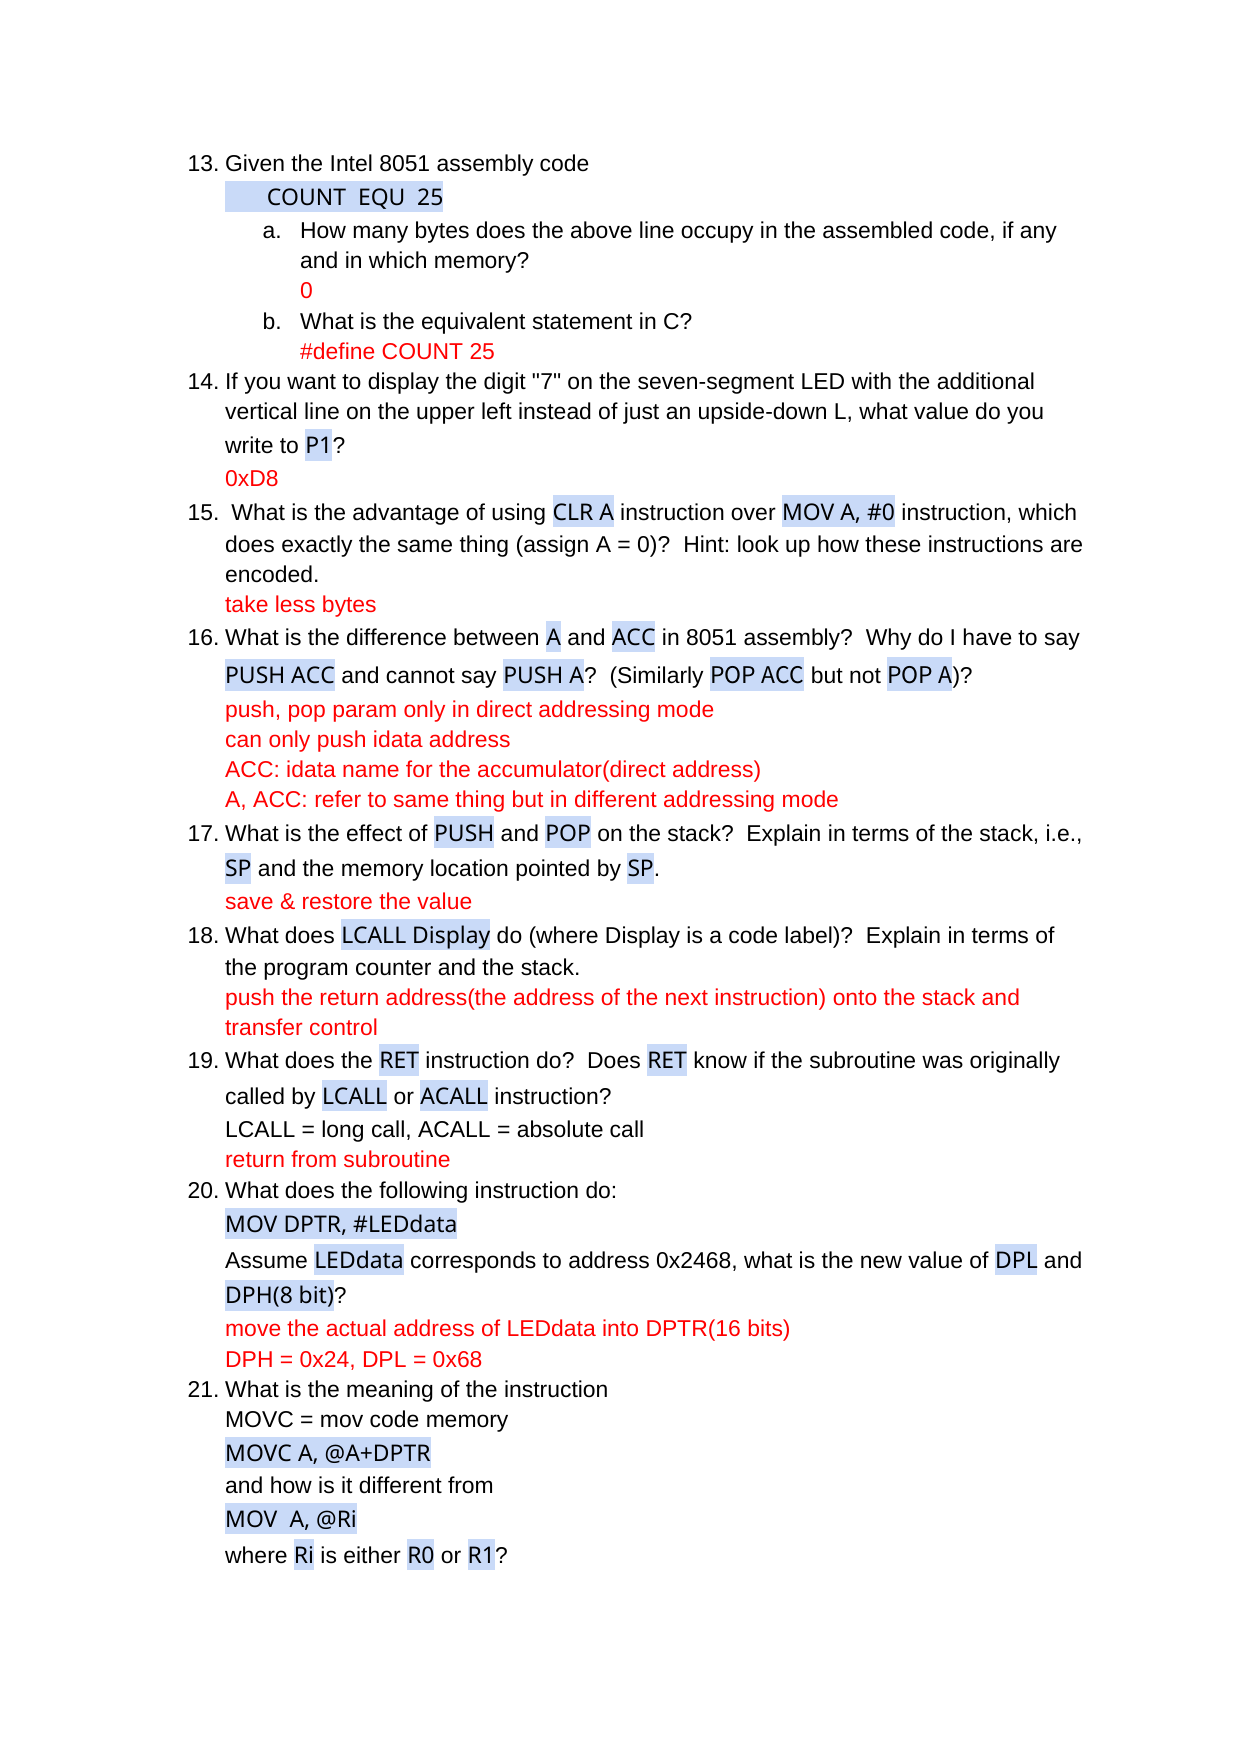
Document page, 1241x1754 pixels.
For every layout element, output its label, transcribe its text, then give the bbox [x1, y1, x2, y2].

text #define COUNT 25 [300, 338, 1090, 364]
list Given the Intel 8051 assembly code COUNT EQU 25 [187, 150, 1090, 212]
text LCALL = long call, ACALL = absolute call [225, 1116, 1090, 1142]
list What does LCALL Display do (where Display is a code label)? Explain in terms of the program counter and the stack. [187, 918, 1090, 980]
list What is the difference between A and ACC in 8051 assembly? Why do I have to say PUSH ACC and cannot say PUSH A? (Similarly POP ACC but not POP A)? [187, 621, 1090, 691]
list If you want to display the digit "7" on the seven-segment LED with the additional vertical line on the upper left instead of just an upside-down L, what value do you write to P1? [187, 368, 1090, 461]
text move the actual address of LEDdata into DPTR(16 bits) [225, 1315, 1090, 1342]
list What is the advantage of using CLR A instruction over MOV A, #0 instruction, which does exactly the same thing (assign A = 0)? Hint: look up how these instructions are encoded. [187, 495, 1090, 587]
text 0xD8 [225, 465, 1090, 492]
text A, ACC: refer to same thing but in different addressing mode [225, 786, 1090, 813]
text 0 [300, 277, 1090, 304]
text save & restore the value [225, 888, 1090, 915]
text ACC: idata name for the accumulator(direct address) [225, 756, 1090, 782]
list What is the effect of PUSH and POP on the stack? Explain in terms of the stack, i.e., SP and the memory location pointed by SP. [187, 816, 1090, 884]
list What does the RET instruction do? Does RET know if the subroutine was originally called by LCALL or ACALL instruction? [187, 1044, 1090, 1111]
text push, pop param only in direct addressing mode [225, 696, 1090, 722]
text MOVC = mov code memory MOVC A, @A+DPTR and how is it different from MOV A, @Ri where Ri is either R0 or R1? [225, 1406, 1090, 1570]
text can only push idata address [225, 726, 1090, 752]
text return from subroutine [225, 1146, 1090, 1173]
text take less bytes [225, 591, 1090, 617]
text push the return address(the address of the next instruction) onto the stack and transfer control [225, 984, 1090, 1040]
list What is the meaning of the instruction [187, 1376, 1090, 1402]
text DPH = 0x24, DPL = 0x68 [225, 1346, 1090, 1372]
list What does the following instruction do: MOV DPTR, #LEDdata Assume LEDdata corresponds to address 0x2468, what is the new value of DPL and DPH(8 bit)? [187, 1177, 1090, 1311]
list What is the equivalent statement in C? [262, 308, 1090, 334]
list How many bytes does the above line occupy in the assembled code, if any and in which memory? [262, 217, 1090, 273]
